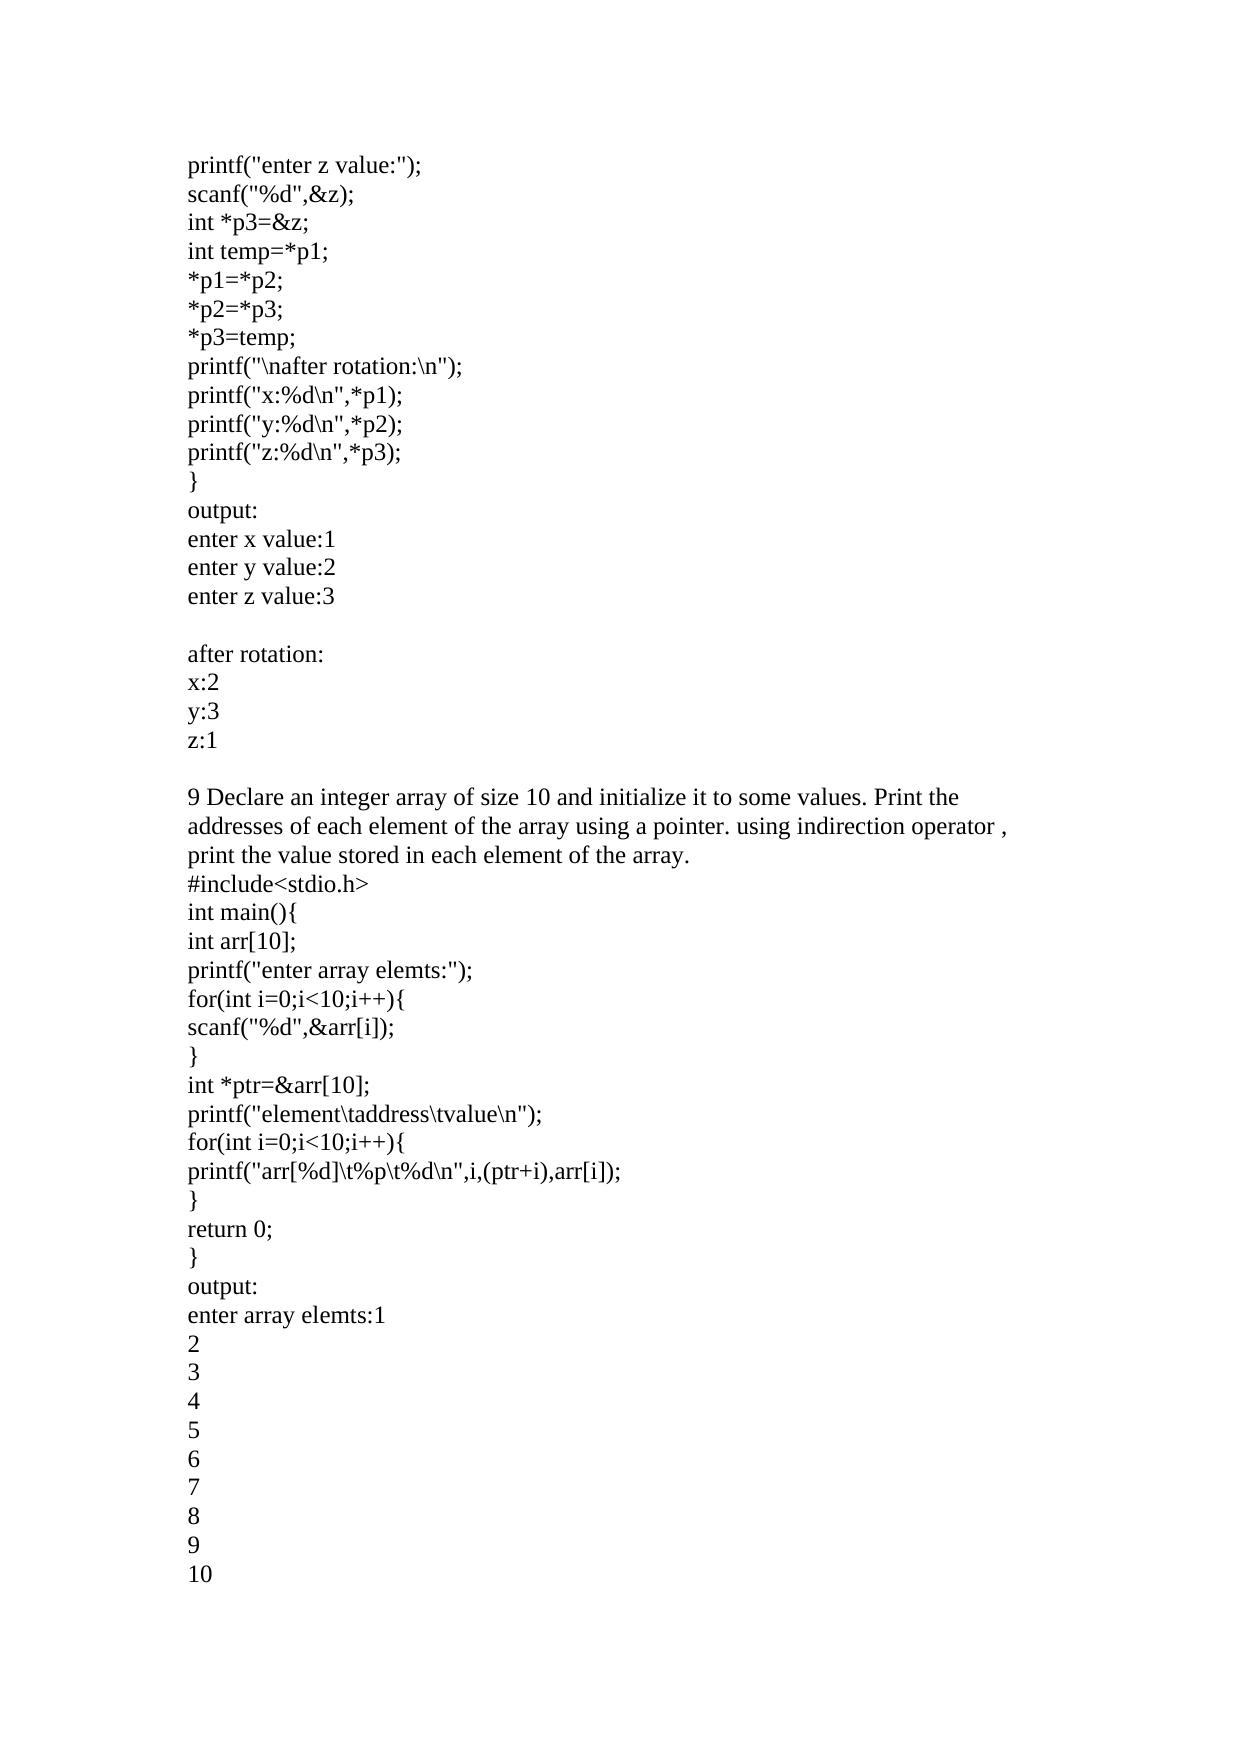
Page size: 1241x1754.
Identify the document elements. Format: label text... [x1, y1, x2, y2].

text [187, 150, 1053, 754]
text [187, 869, 1053, 1587]
text 9 Declare an integer array of size 10 and initialize it to some values. Print the addresses of each element of the array using a pointer. using indirection operator , print the value stored in each element of the array. [187, 782, 1053, 869]
